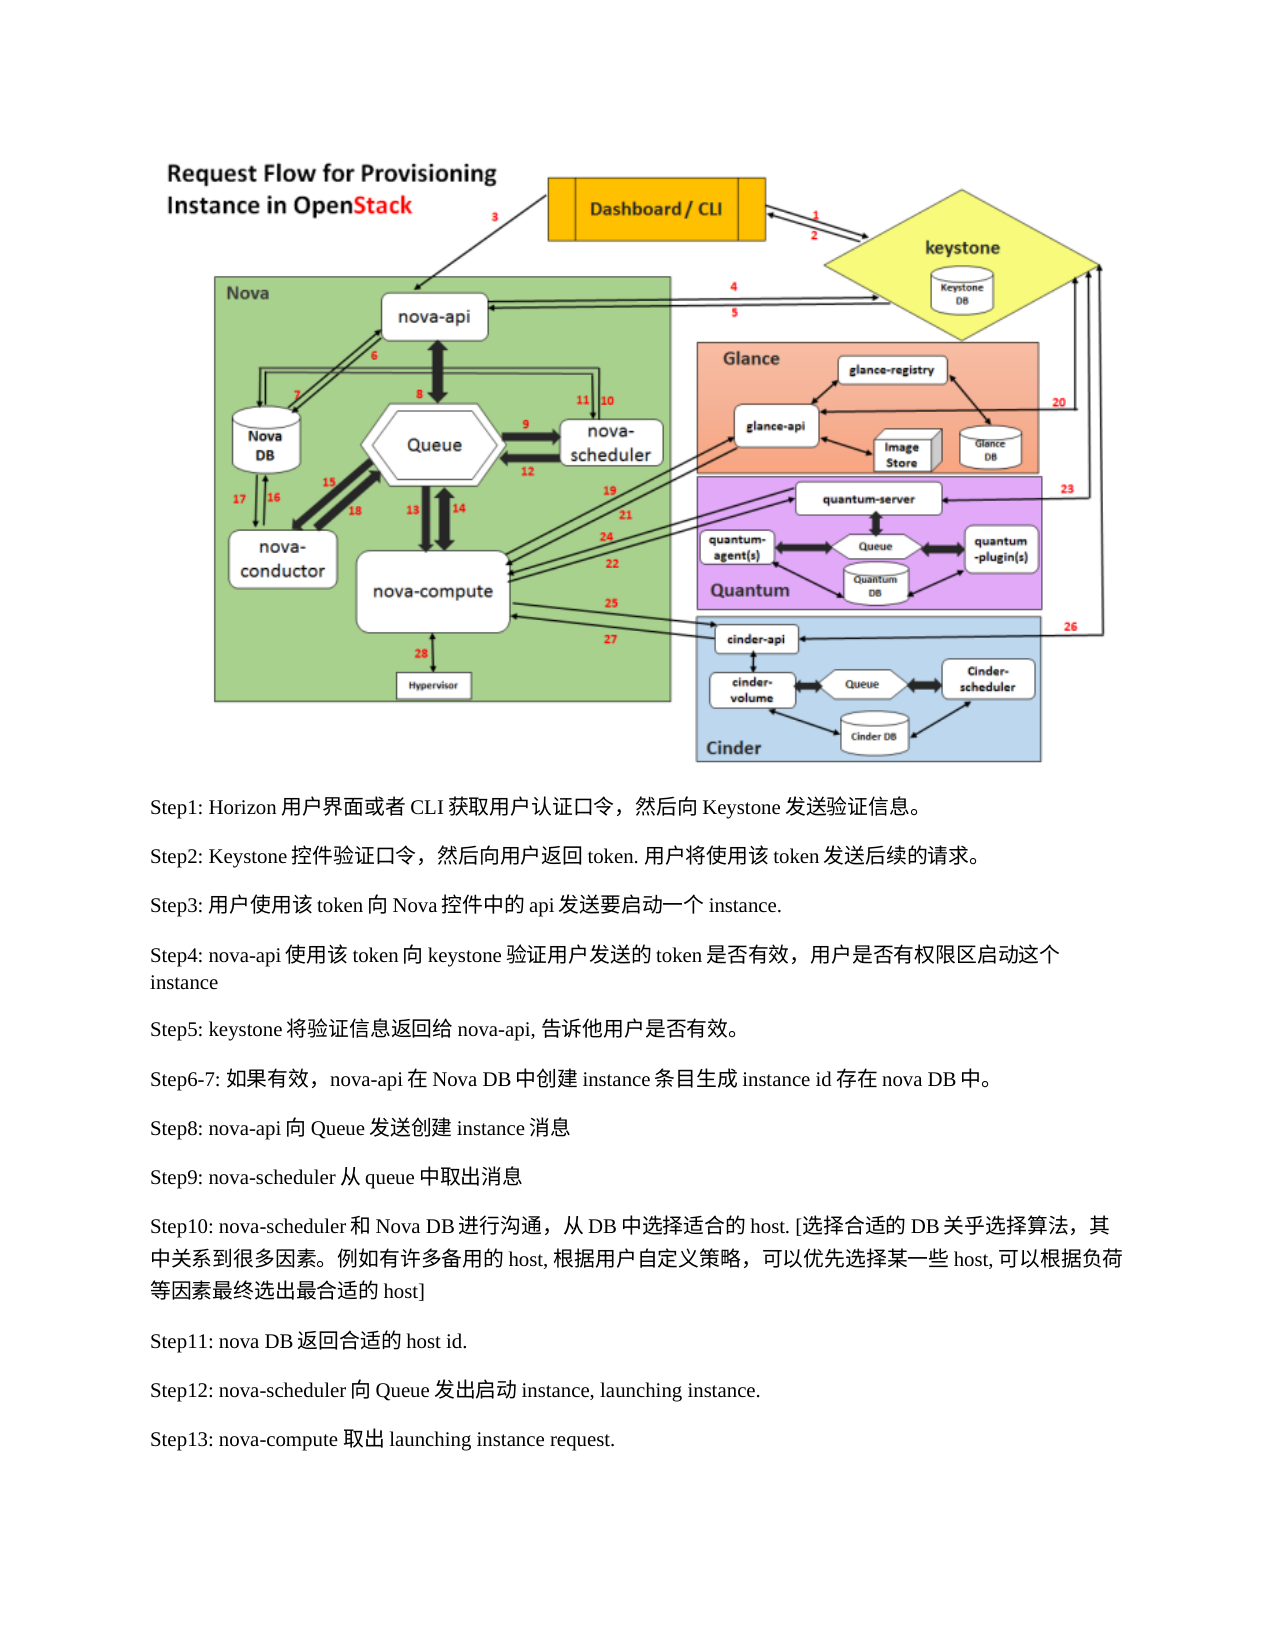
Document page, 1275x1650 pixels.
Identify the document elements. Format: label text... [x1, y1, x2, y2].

text Step5: keystone将验证信息返回给nova-api, 告诉他用户是否有效。 [150, 1012, 1125, 1043]
text Step1: Horizon用户界面或者CLI获取用户认证口令，然后向Keystone发送验证信息。 [150, 790, 1125, 820]
text Step11: nova DB返回合适的host id. [150, 1324, 1125, 1354]
text Step13: nova-compute 取出launching instance request. [150, 1423, 1125, 1453]
text Step9: nova-scheduler从queue中取出消息 [150, 1160, 1125, 1191]
text Step4: nova-api使用该token向keystone验证用户发送的token是否有效，用户是否有权限区启动这个instance [150, 938, 1125, 994]
text Step8: nova-api向Queue发送创建instance消息 [150, 1111, 1125, 1141]
picture [150, 150, 1107, 772]
text Step12: nova-scheduler向Queue发出启动instance, launching instance. [150, 1373, 1125, 1403]
text Step6-7: 如果有效，nova-api在Nova DB中创建instance条目生成instance id存在nova DB中。 [150, 1062, 1125, 1092]
text Step2: Keystone控件验证口令，然后向用户返回token. 用户将使用该token发送后续的请求。 [150, 839, 1125, 869]
text Step10: nova-scheduler和Nova DB进行沟通，从DB中选择适合的host. [选择合适的DB关乎选择算法，其中关系到很多因素。例如有许多备用的host, 根据用户自定义策略，可以优先选择某一些host, 可以根据负荷等因素最终选出最合适的host] [150, 1209, 1125, 1305]
text Step3: 用户使用该token向Nova控件中的api发送要启动一个instance. [150, 888, 1125, 919]
